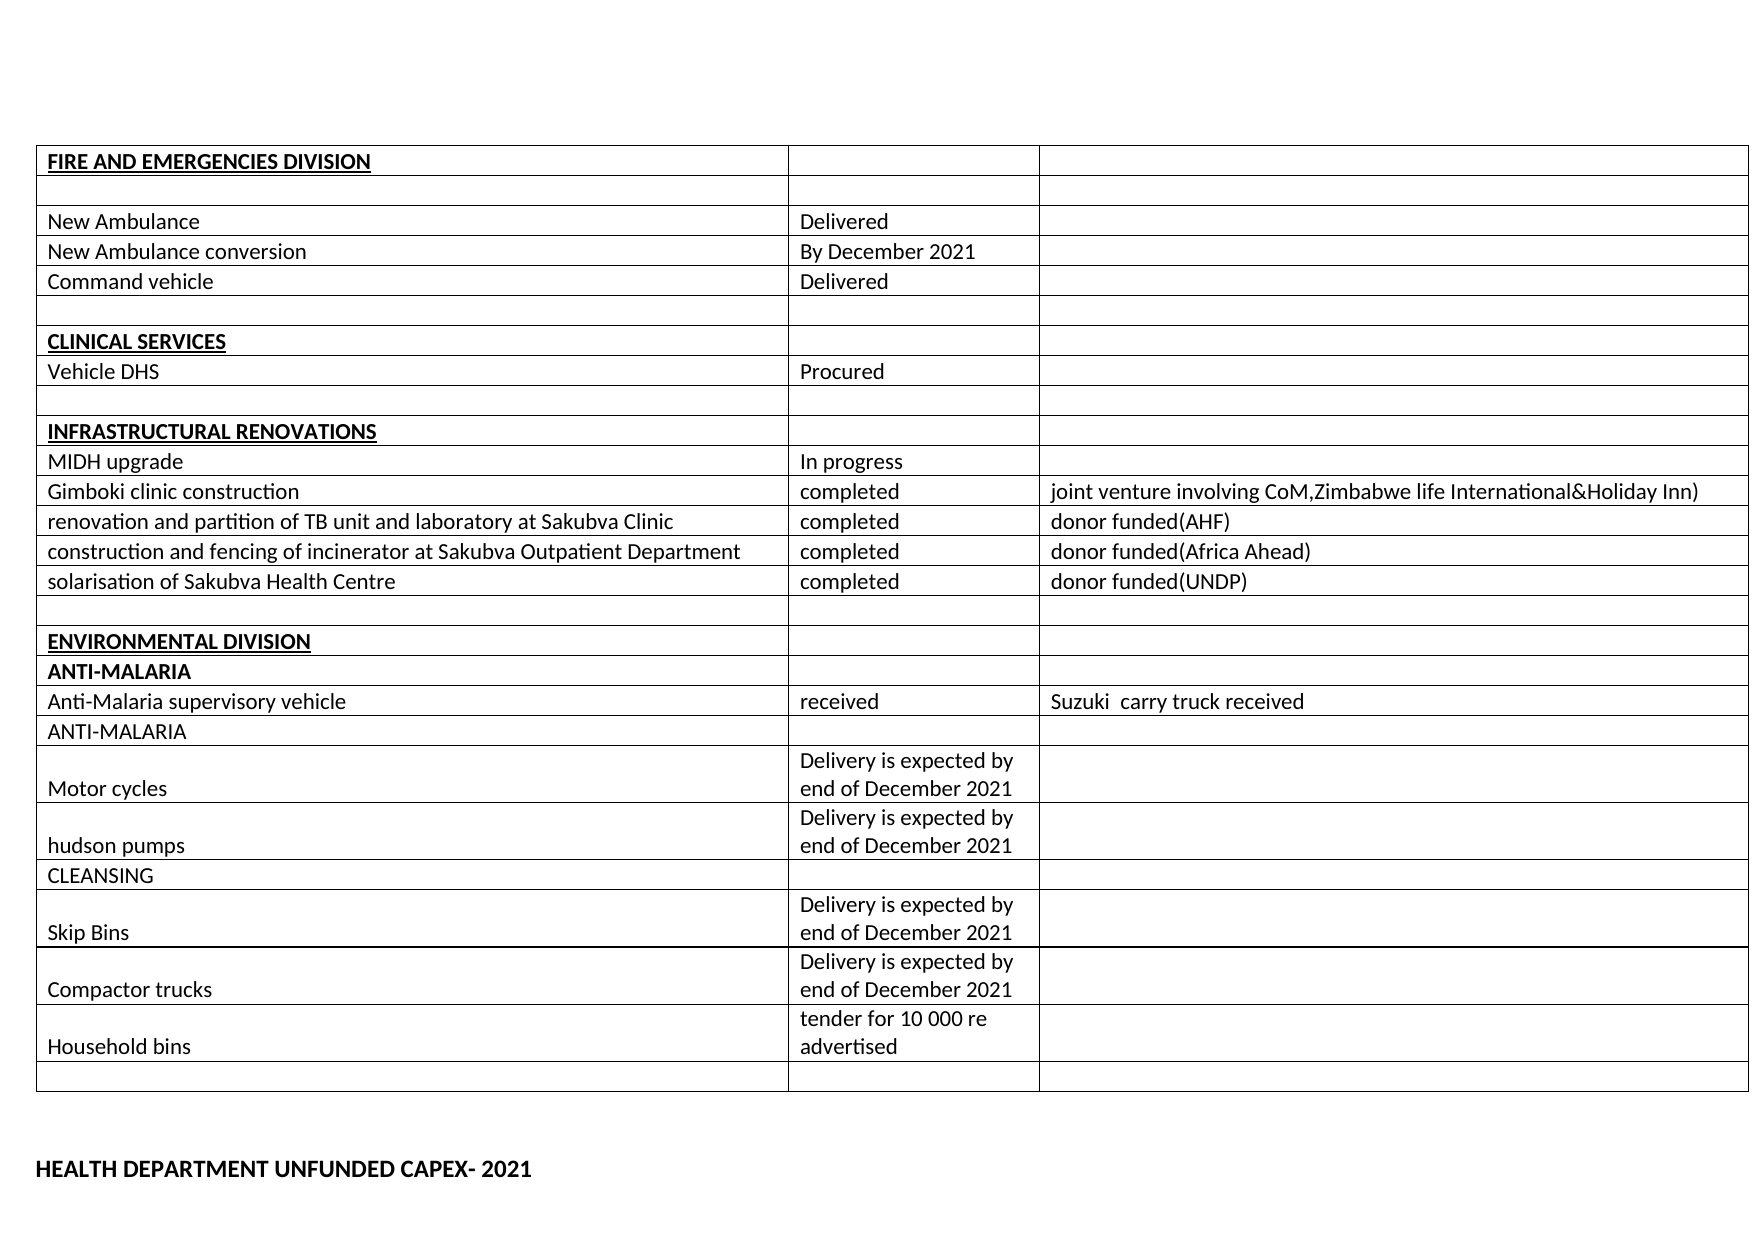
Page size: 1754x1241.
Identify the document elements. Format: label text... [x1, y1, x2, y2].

table_cell [789, 296, 1039, 325]
table_cell Compactor trucks [37, 948, 788, 1003]
table_cell By December 2021 [789, 236, 1039, 265]
table_cell donor funded(UNDP) [1040, 566, 1748, 595]
table_cell [789, 716, 1039, 745]
table_cell [789, 860, 1039, 889]
table_cell [789, 386, 1039, 415]
table_cell [37, 1062, 788, 1091]
table_cell [1040, 266, 1748, 295]
table_header [1040, 146, 1748, 175]
table_cell Suzuki carry truck received [1040, 686, 1748, 715]
table_cell construction and fencing of incinerator at Sakubva Outpatient Department [37, 536, 788, 565]
table_cell [1040, 716, 1748, 745]
table_cell [1040, 386, 1748, 415]
table_cell Delivered [789, 266, 1039, 295]
table_cell [789, 626, 1039, 655]
table_header [789, 146, 1039, 175]
table_cell received [789, 686, 1039, 715]
table_cell renovation and partition of TB unit and laboratory at Sakubva Clinic [37, 506, 788, 535]
table_cell Motor cycles [37, 746, 788, 802]
table_cell Gimboki clinic construction [37, 476, 788, 505]
table_cell completed [789, 536, 1039, 565]
table_cell [1040, 746, 1748, 802]
table_cell [1040, 446, 1748, 475]
table_cell [789, 596, 1039, 625]
table_cell [1040, 948, 1748, 1003]
table_cell [1040, 176, 1748, 205]
table_cell [1040, 1062, 1748, 1091]
table_cell tender for 10 000 re advertised [789, 1005, 1039, 1061]
table_header FIRE AND EMERGENCIES DIVISION [37, 146, 788, 175]
table_cell [1040, 356, 1748, 385]
table_cell completed [789, 566, 1039, 595]
table_cell [37, 296, 788, 325]
table_cell ANTI-MALARIA [37, 716, 788, 745]
table_cell [1040, 236, 1748, 265]
table_cell [1040, 656, 1748, 685]
table_cell [1040, 890, 1748, 946]
table_cell Delivery is expected by end of December 2021 [789, 890, 1039, 946]
table_cell completed [789, 476, 1039, 505]
table_cell [1040, 860, 1748, 889]
table_cell completed [789, 506, 1039, 535]
table_cell [1040, 1005, 1748, 1061]
table_cell [789, 656, 1039, 685]
table_cell [789, 1062, 1039, 1091]
table_cell Delivery is expected by end of December 2021 [789, 803, 1039, 859]
table_cell ANTI-MALARIA [37, 656, 788, 685]
table_cell INFRASTRUCTURAL RENOVATIONS [37, 416, 788, 445]
table_cell [1040, 803, 1748, 859]
table_cell In progress [789, 446, 1039, 475]
table_cell Anti-Malaria supervisory vehicle [37, 686, 788, 715]
table_cell donor funded(AHF) [1040, 506, 1748, 535]
table_cell Procured [789, 356, 1039, 385]
table_cell ENVIRONMENTAL DIVISION [37, 626, 788, 655]
table_cell Vehicle DHS [37, 356, 788, 385]
table_cell [1040, 296, 1748, 325]
table_cell donor funded(Africa Ahead) [1040, 536, 1748, 565]
table_cell [1040, 206, 1748, 235]
table_cell Delivery is expected by end of December 2021 [789, 948, 1039, 1003]
table_cell CLEANSING [37, 860, 788, 889]
table_cell solarisation of Sakubva Health Centre [37, 566, 788, 595]
text HEALTH DEPARTMENT UNFUNDED CAPEX- 2021 [35, 1153, 1712, 1183]
table_cell Skip Bins [37, 890, 788, 946]
table_cell [37, 386, 788, 415]
table_cell MIDH upgrade [37, 446, 788, 475]
table_cell hudson pumps [37, 803, 788, 859]
table_cell New Ambulance conversion [37, 236, 788, 265]
table_cell [37, 176, 788, 205]
table_cell Household bins [37, 1005, 788, 1061]
table_cell [1040, 326, 1748, 355]
table_cell [1040, 626, 1748, 655]
table_cell [789, 176, 1039, 205]
table_cell Delivery is expected by end of December 2021 [789, 746, 1039, 802]
table_cell [1040, 416, 1748, 445]
table_cell [789, 326, 1039, 355]
table_cell joint venture involving CoM,Zimbabwe life International&Holiday Inn) [1040, 476, 1748, 505]
table_cell New Ambulance [37, 206, 788, 235]
table_cell [37, 596, 788, 625]
table_cell CLINICAL SERVICES [37, 326, 788, 355]
table_cell Command vehicle [37, 266, 788, 295]
table_cell [1040, 596, 1748, 625]
table_cell Delivered [789, 206, 1039, 235]
table_cell [789, 416, 1039, 445]
